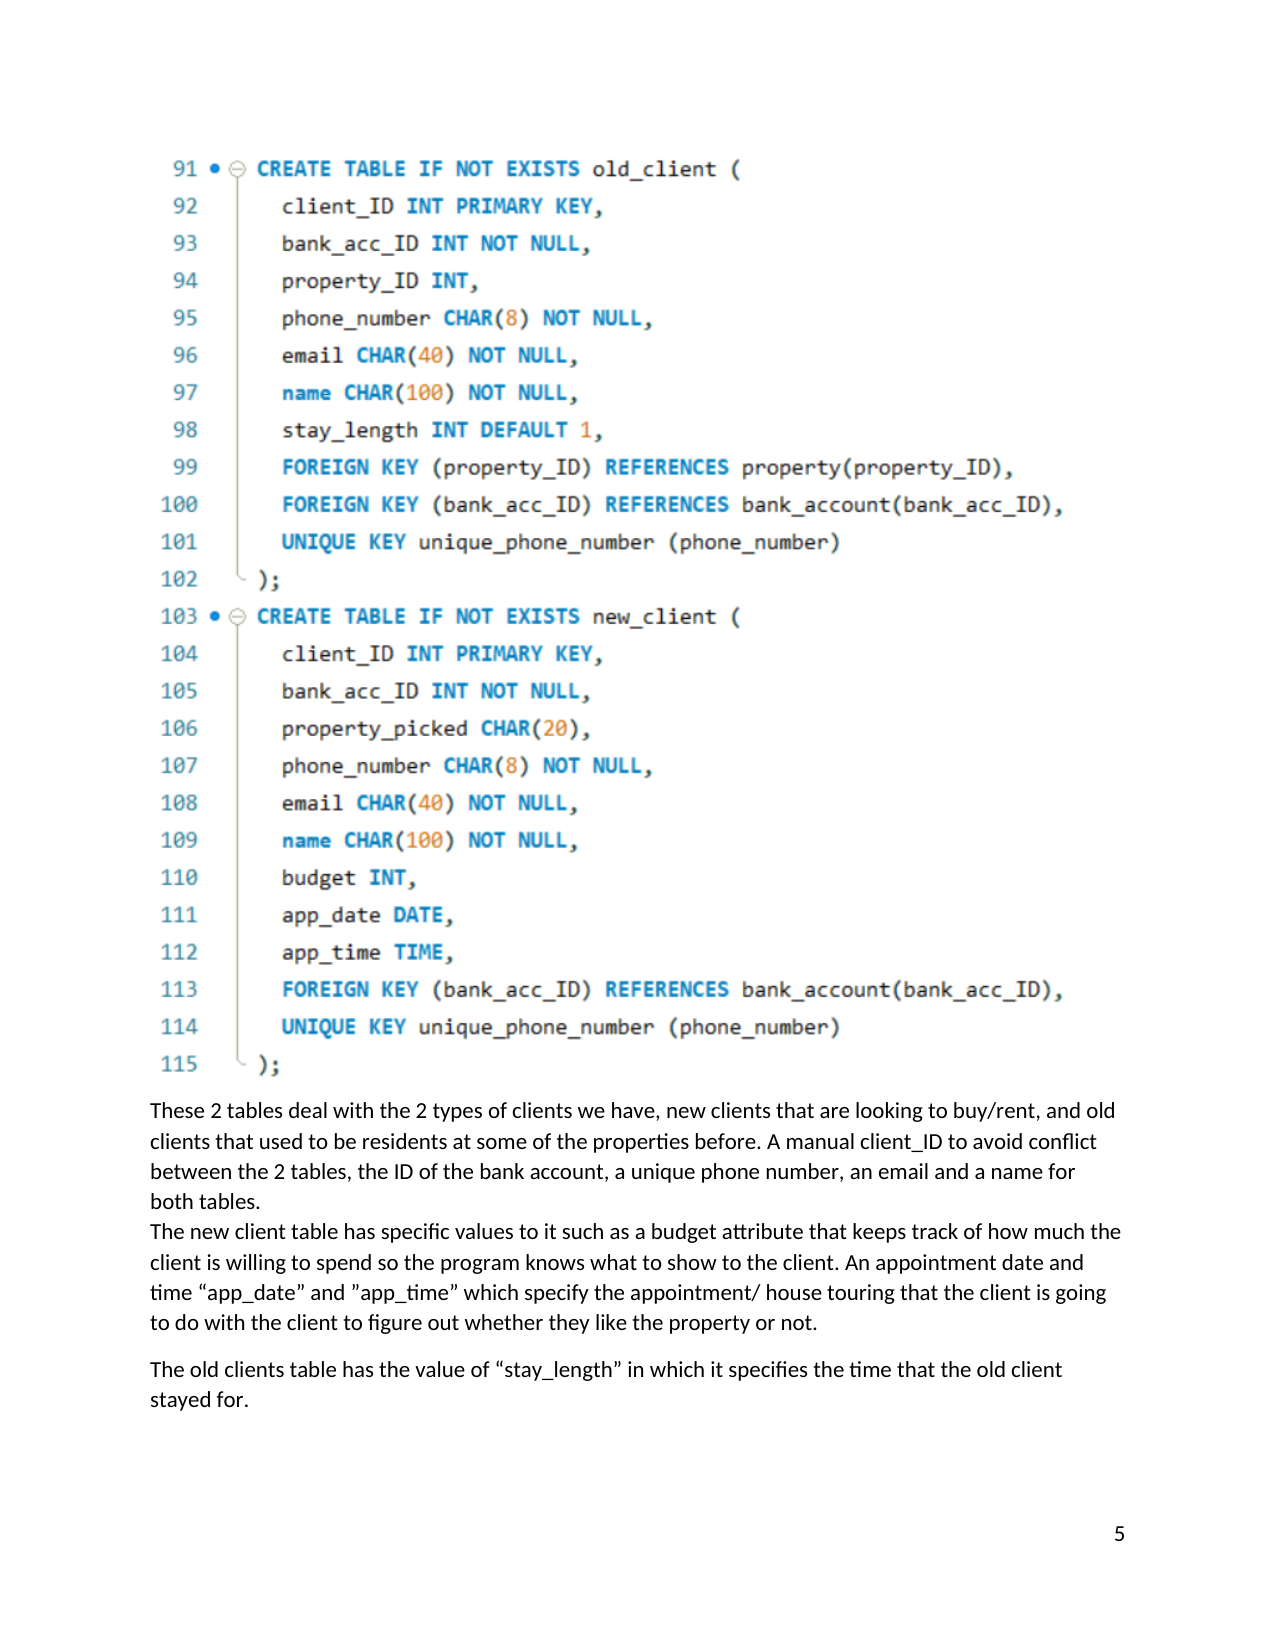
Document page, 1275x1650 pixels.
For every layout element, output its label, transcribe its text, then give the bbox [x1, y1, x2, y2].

picture [150, 150, 1125, 1078]
text The old clients table has the value of “stay_length” in which it specifies the time that the old client stayed for. [150, 1355, 1125, 1413]
text These 2 tables deal with the 2 types of clients we have, new clients that are looking to buy/rent, and old clients that used to be residents at some of the properties before. A manual client_ID to avoid conflict between the 2 tables, the ID of the bank account, a unique phone number, an email and a name for both tables. The new client table has specific values to it such as a budget attribute that keeps track of how much the client is willing to spend so the program knows what to show to the client. An appointment date and time “app_date” and ”app_time” which specify the appointment/ house touring that the client is going to do with the client to figure out whether they like the property or not. [150, 1097, 1125, 1336]
